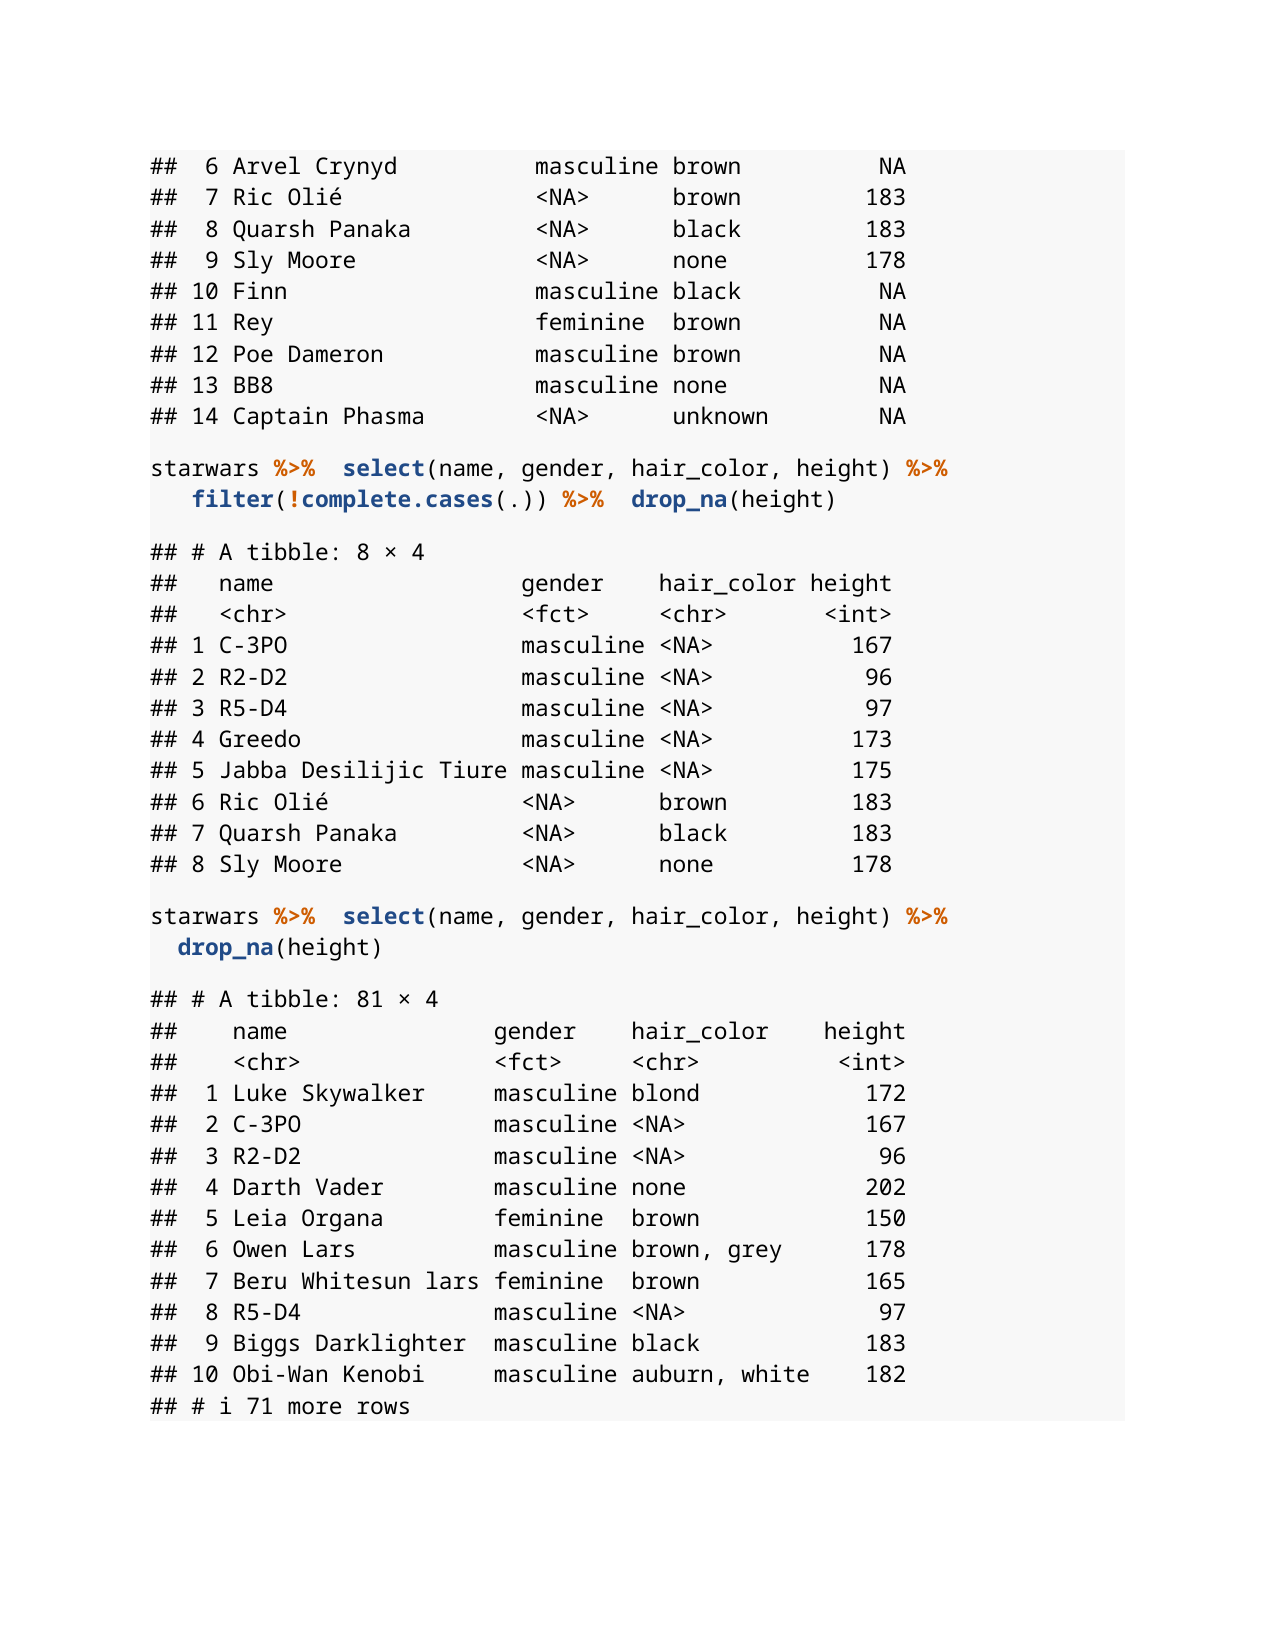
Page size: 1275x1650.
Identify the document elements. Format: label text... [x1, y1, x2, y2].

text starwars %>% select(name, gender, hair_color, height) %>% filter(!complete.cases(.)) %>% drop_na(height) [837, 452, 1125, 514]
text ## # A tibble: 8 × 4 ## name gender hair_color height ## <chr> <fct> <chr> <int> ## 1 C-3PO masculine <NA> 167 ## 2 R2-D2 masculine <NA> 96 ## 3 R5-D4 masculine <NA> 97 ## 4 Greedo masculine <NA> 173 ## 5 Jabba Desilijic Tiure masculine <NA> 175 ## 6 Ric Olié <NA> brown 183 ## 7 Quarsh Panaka <NA> black 183 ## 8 Sly Moore <NA> none 178 [150, 535, 1125, 879]
text ## # A tibble: 81 × 4 ## name gender hair_color height ## <chr> <fct> <chr> <int> ## 1 Luke Skywalker masculine blond 172 ## 2 C-3PO masculine <NA> 167 ## 3 R2-D2 masculine <NA> 96 ## 4 Darth Vader masculine none 202 ## 5 Leia Organa feminine brown 150 ## 6 Owen Lars masculine brown, grey 178 ## 7 Beru Whitesun lars feminine brown 165 ## 8 R5-D4 masculine <NA> 97 ## 9 Biggs Darklighter masculine black 183 ## 10 Obi-Wan Kenobi masculine auburn, white 182 ## # ℹ 71 more rows [150, 983, 1125, 1421]
text starwars %>% select(name, gender, hair_color, height) %>% drop_na(height) [384, 900, 1125, 962]
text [150, 150, 1125, 431]
